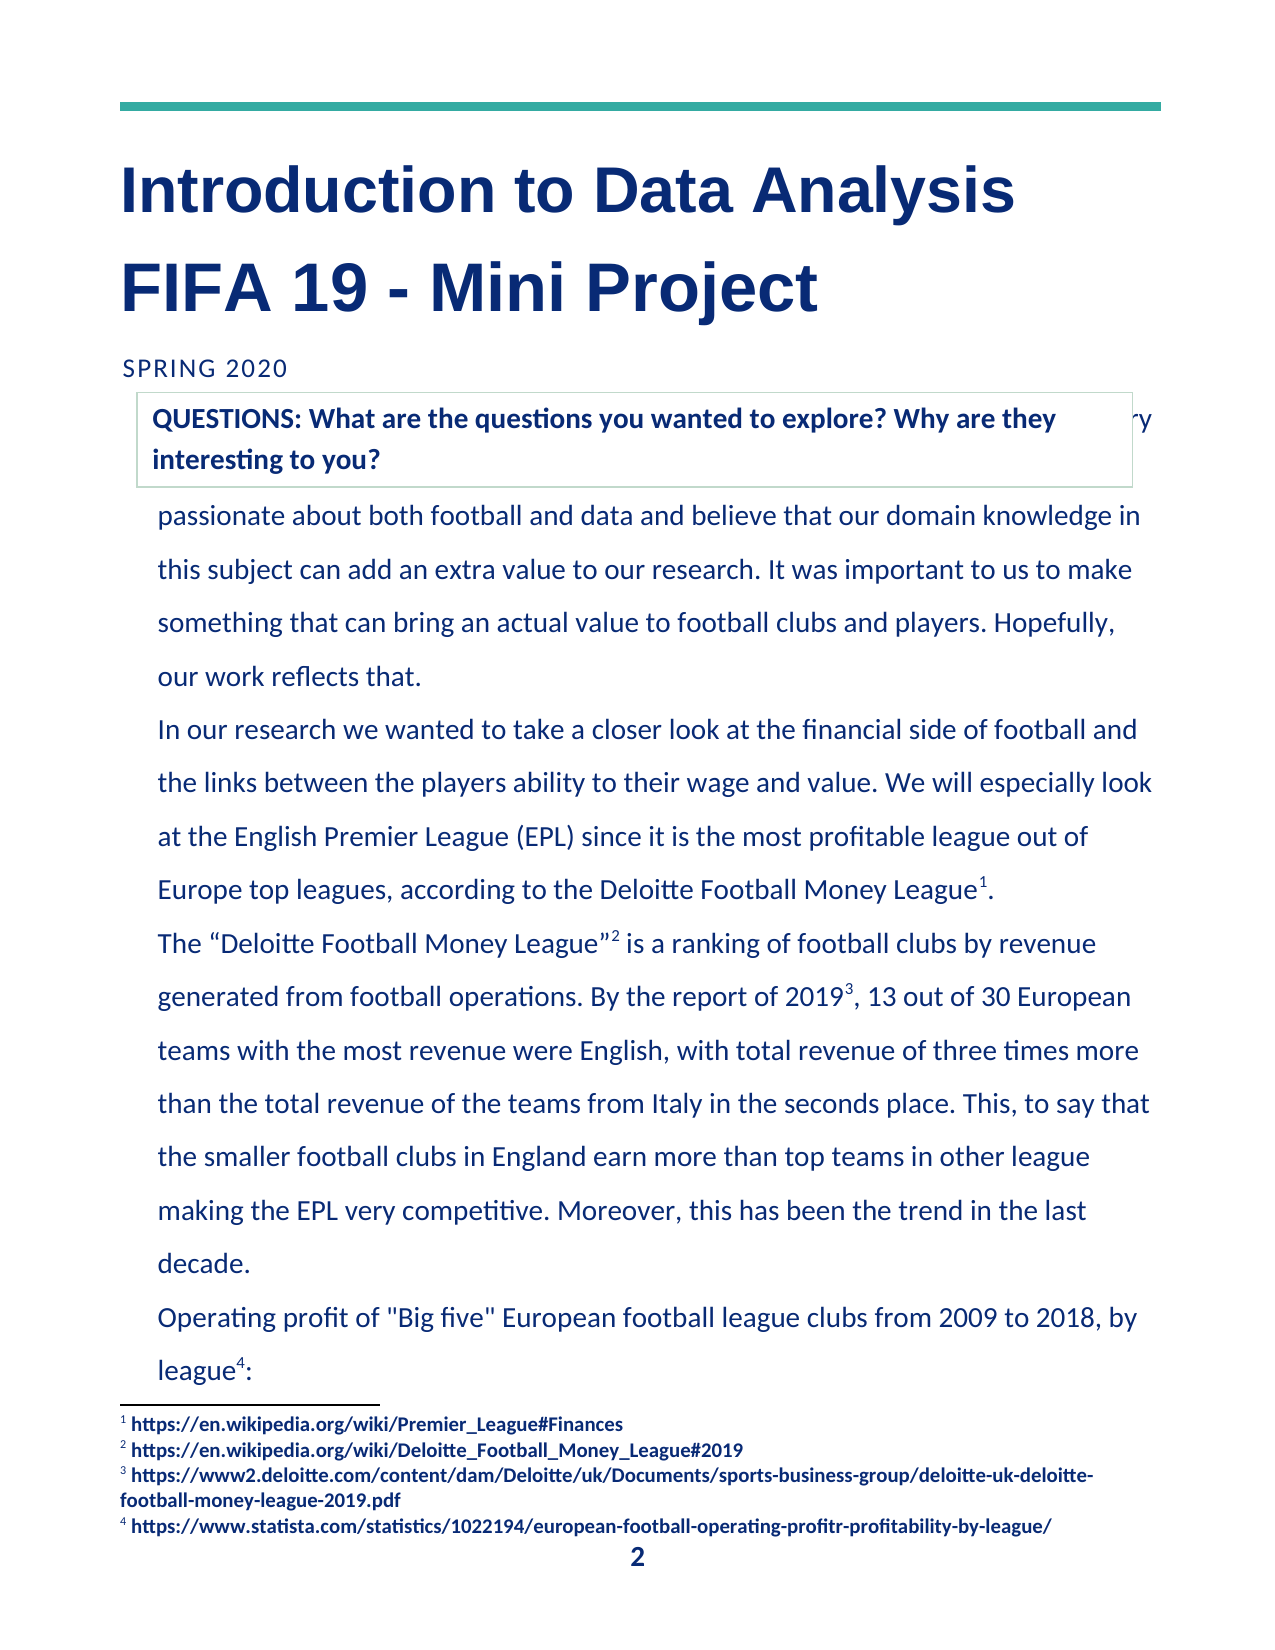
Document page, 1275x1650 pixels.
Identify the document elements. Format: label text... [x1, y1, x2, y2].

title FIFA 19 - Mini Project [120, 247, 1155, 326]
text In our research we wanted to take a closer look at the financial side of football and the links between the players ability to their wage and value. We will especially look at the English Premier League (EPL) since it is the most profitable league out of Europe top leagues, according to the Deloitte Football Money League. [157, 711, 1155, 907]
text The “Deloitte Football Money League” is a ranking of football clubs by revenue generated from football operations. By the report of 2019, 13 out of 30 European teams with the most revenue were English, with total revenue of three times more than the total revenue of the teams from Italy in the seconds place. This, to say that the smaller football clubs in England earn more than top teams in other league making the EPL very competitive. Moreover, this has been the trend in the last decade. [157, 925, 1155, 1281]
subtitle Spring 2020 [122, 352, 287, 384]
text We chose to work with the FIFA 19 dataset. We chose this dataset since we are very passionate about both football and data and believe that our domain knowledge in this subject can add an extra value to our research. It was important to us to make something that can bring an actual value to football clubs and players. Hopefully, our work reflects that. [157, 400, 1155, 693]
text Operating profit of "Big five" European football league clubs from 2009 to 2018, by league: [157, 1299, 1155, 1388]
title Introduction to Data Analysis [120, 152, 1155, 226]
